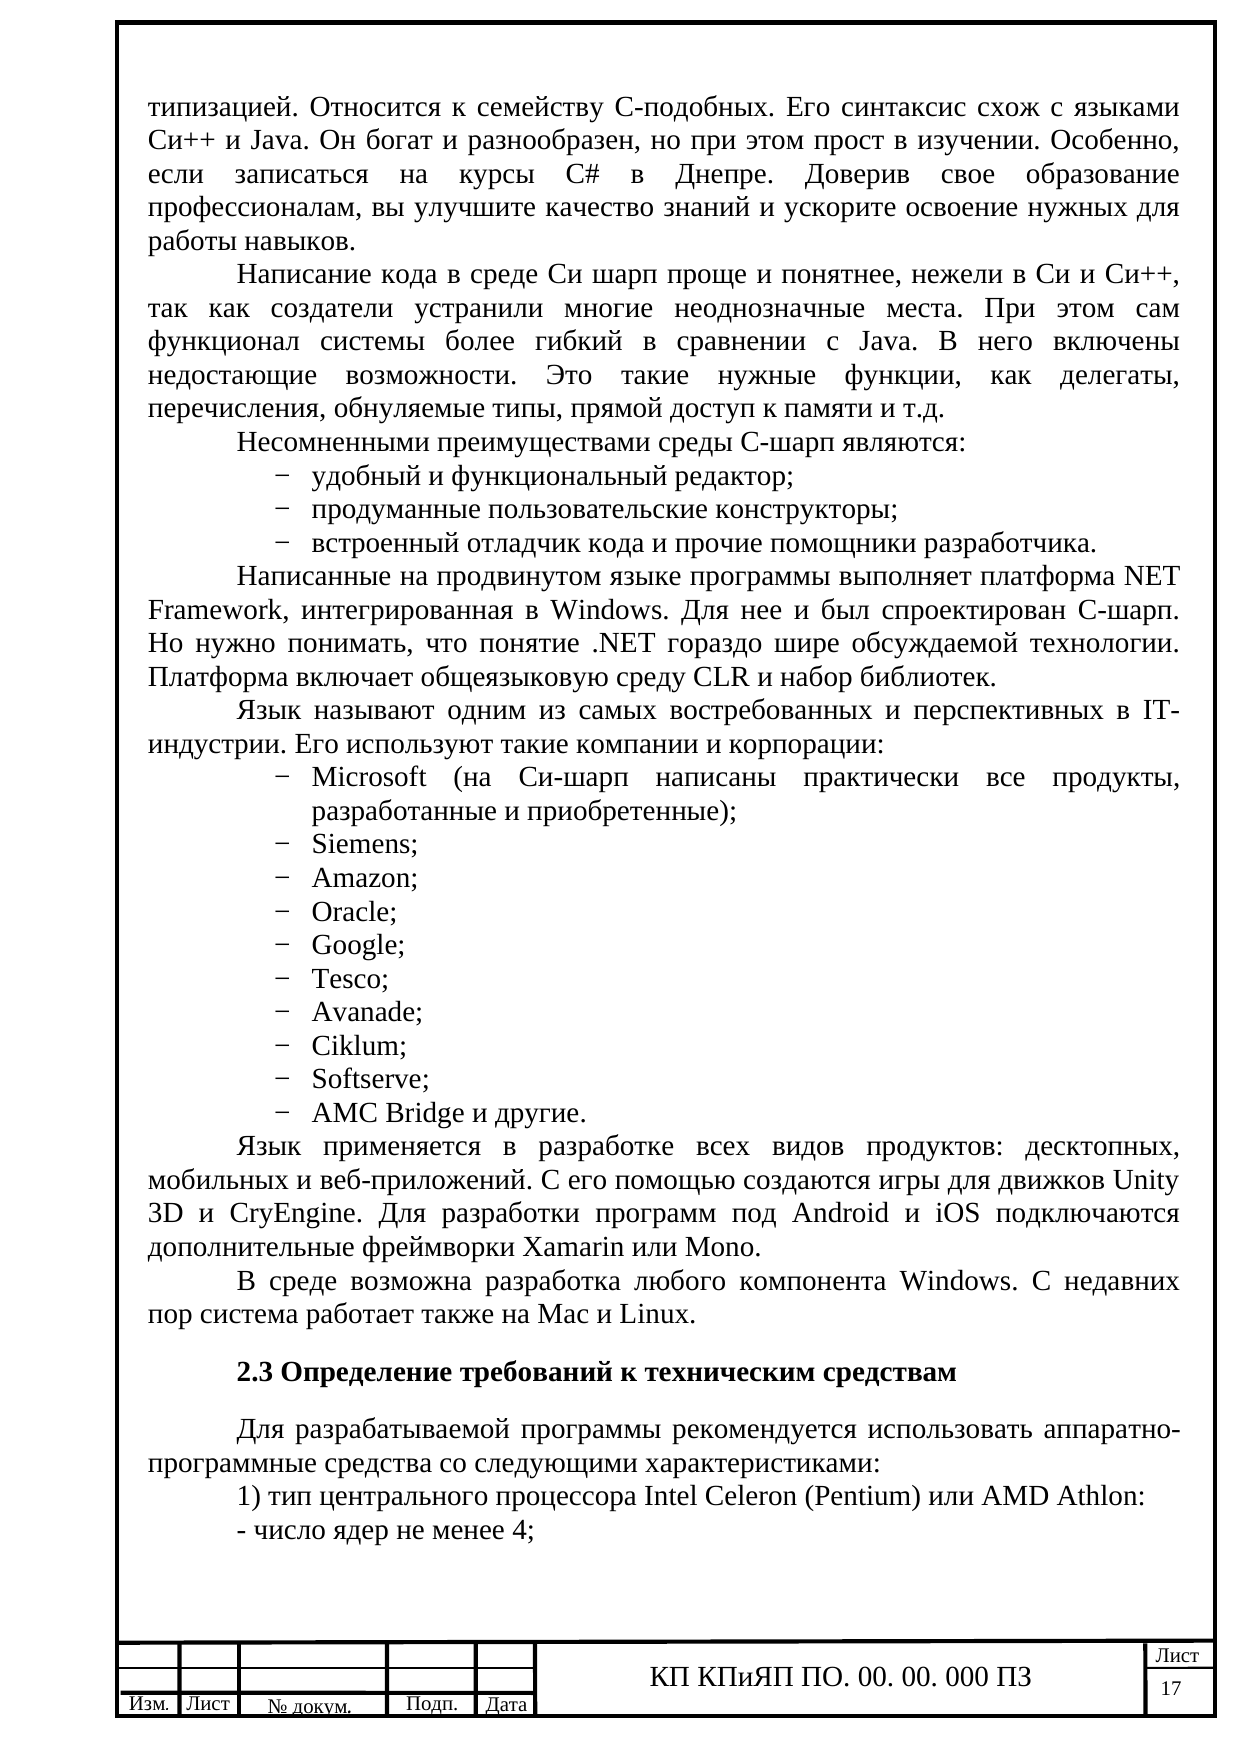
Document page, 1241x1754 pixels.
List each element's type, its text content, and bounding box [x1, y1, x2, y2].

list Softserve; [274, 1061, 1181, 1095]
text Язык применяется в разработке всех видов продуктов: десктопных, мобильных и веб-приложений. С его помощью создаются игры для движков Unity 3D и CryEngine. Для разработки программ под Android и iOS подключаются дополнительные фреймворки Xamarin или Mono. [148, 1128, 1181, 1263]
list Microsoft (на Си-шарп написаны практически все продукты, разработанные и приобретенные); [274, 759, 1181, 827]
text Написанные на продвинутом языке программы выполняет платформа NET Framework, интегрированная в Windows. Для нее и был спроектирован C-шарп. Но нужно понимать, что понятие .NET гораздо шире обсуждаемой технологии. Платформа включает общеязыковую среду CLR и набор библиотек. [148, 558, 1181, 692]
text 1) тип центрального процессора Intel Celeron (Pentium) или AMD Athlon: [148, 1478, 1181, 1512]
list удобный и функциональный редактор; [274, 458, 1181, 491]
text Несомненными преимуществами среды C-шарп являются: [148, 424, 1181, 458]
text Язык называют одним из самых востребованных и перспективных в IT-индустрии. Его используют такие компании и корпорации: [148, 692, 1181, 759]
subtitle 2.3 Определение требований к техническим средствам [148, 1354, 1181, 1387]
list AMC Bridge и другие. [274, 1095, 1181, 1128]
text Для разрабатываемой программы рекомендуется использовать аппаратно-программные средства со следующими характеристиками: [148, 1411, 1181, 1478]
list Oracle; [274, 894, 1181, 927]
text - число ядер не менее 4; [148, 1512, 1181, 1546]
list Tesco; [274, 961, 1181, 994]
list продуманные пользовательские конструкторы; [274, 491, 1181, 525]
list Siemens; [274, 827, 1181, 860]
list встроенный отладчик кода и прочие помощники разработчика. [274, 525, 1181, 558]
text Написание кода в среде Си шарп проще и понятнее, нежели в Си и Си++, так как создатели устранили многие неоднозначные места. При этом сам функционал системы более гибкий в сравнении с Java. В него включены недостающие возможности. Это такие нужные функции, как делегаты, перечисления, обнуляемые типы, прямой доступ к памяти и т.д. [148, 256, 1181, 424]
list Avanade; [274, 994, 1181, 1028]
list Amazon; [274, 860, 1181, 894]
list Ciklum; [274, 1028, 1181, 1061]
list Google; [274, 927, 1181, 961]
text В среде возможна разработка любого компонента Windows. С недавних пор система работает также на Mac и Linux. [148, 1263, 1181, 1330]
